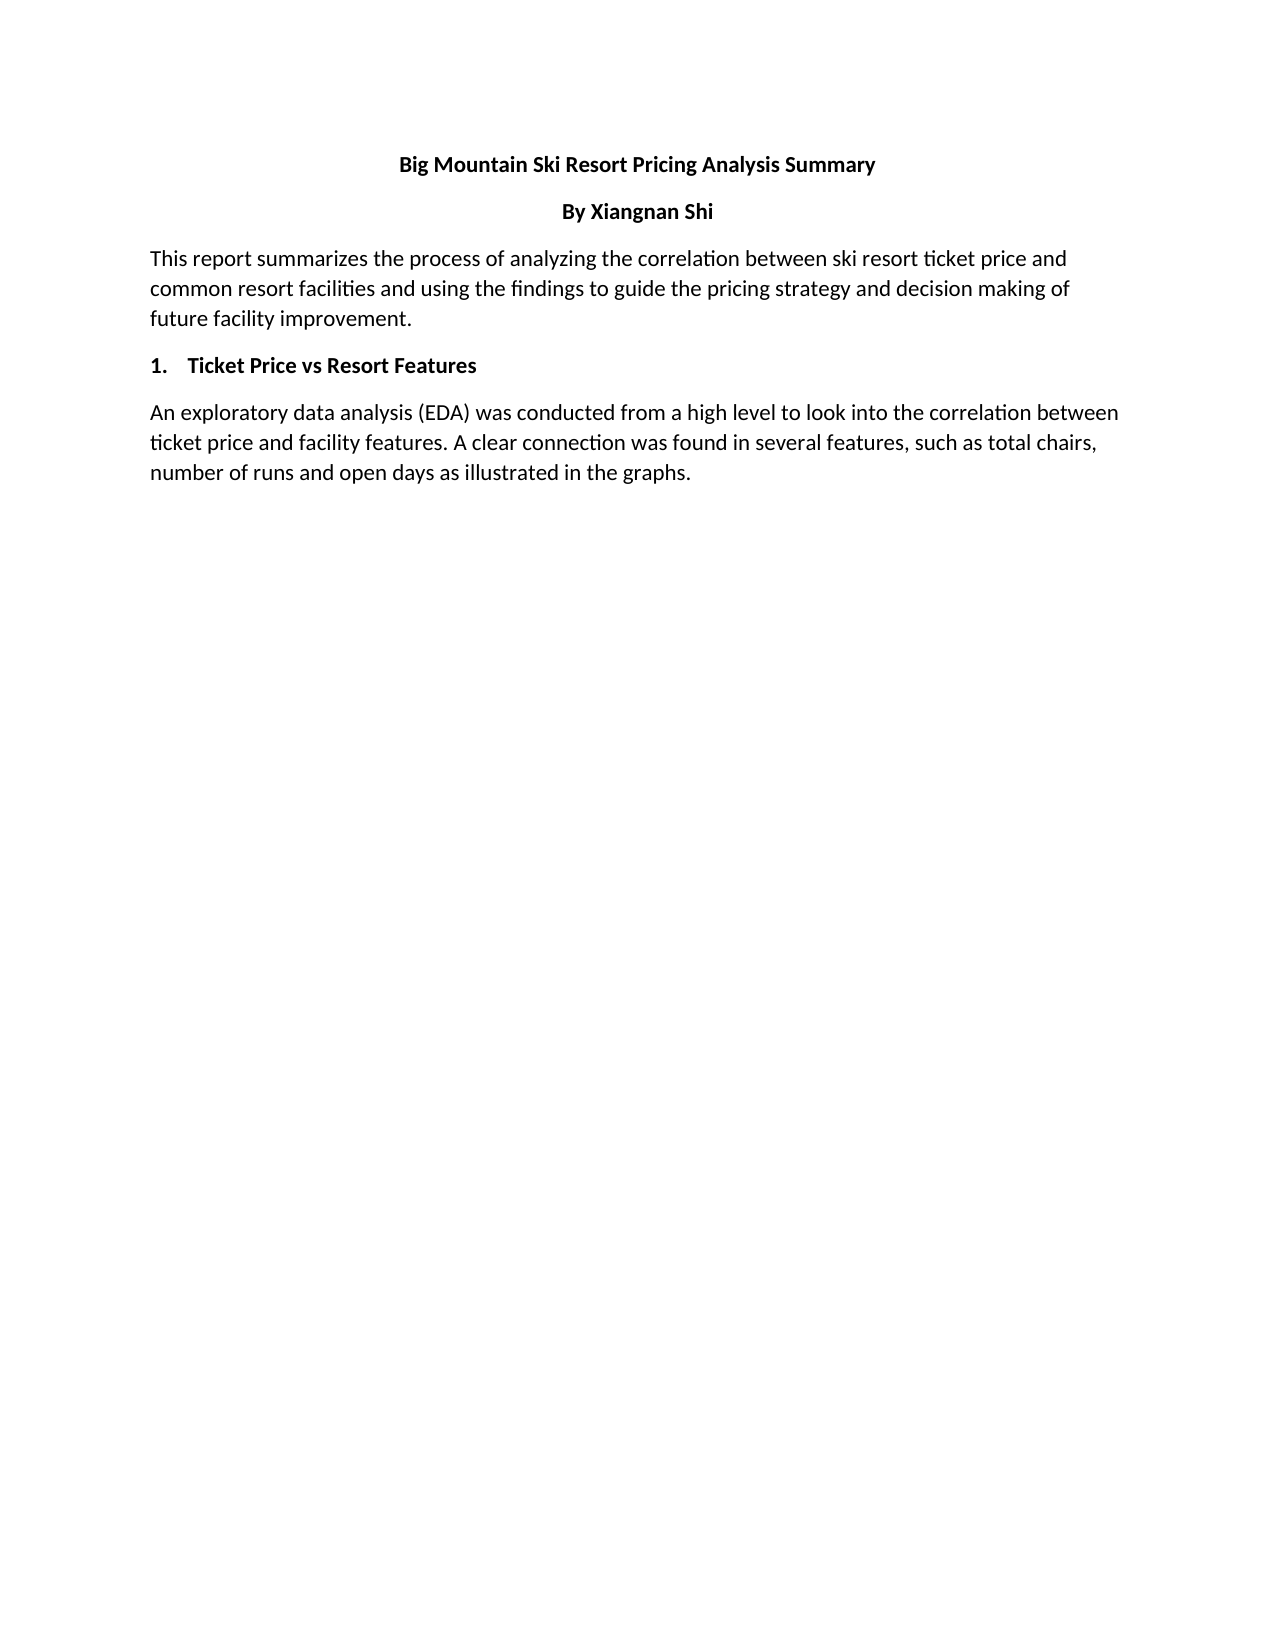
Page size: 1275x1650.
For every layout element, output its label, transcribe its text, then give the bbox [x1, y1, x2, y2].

list Ticket Price vs Resort Features [150, 351, 1125, 379]
text An exploratory data analysis (EDA) was conducted from a high level to look into the correlation between ticket price and facility features. A clear connection was found in several features, such as total chairs, number of runs and open days as illustrated in the graphs. [150, 398, 1125, 486]
text Big Mountain Ski Resort Pricing Analysis Summary [150, 150, 1125, 178]
text This report summarizes the process of analyzing the correlation between ski resort ticket price and common resort facilities and using the findings to guide the pricing strategy and decision making of future facility improvement. [150, 244, 1125, 332]
text By Xiangnan Shi [150, 197, 1125, 225]
